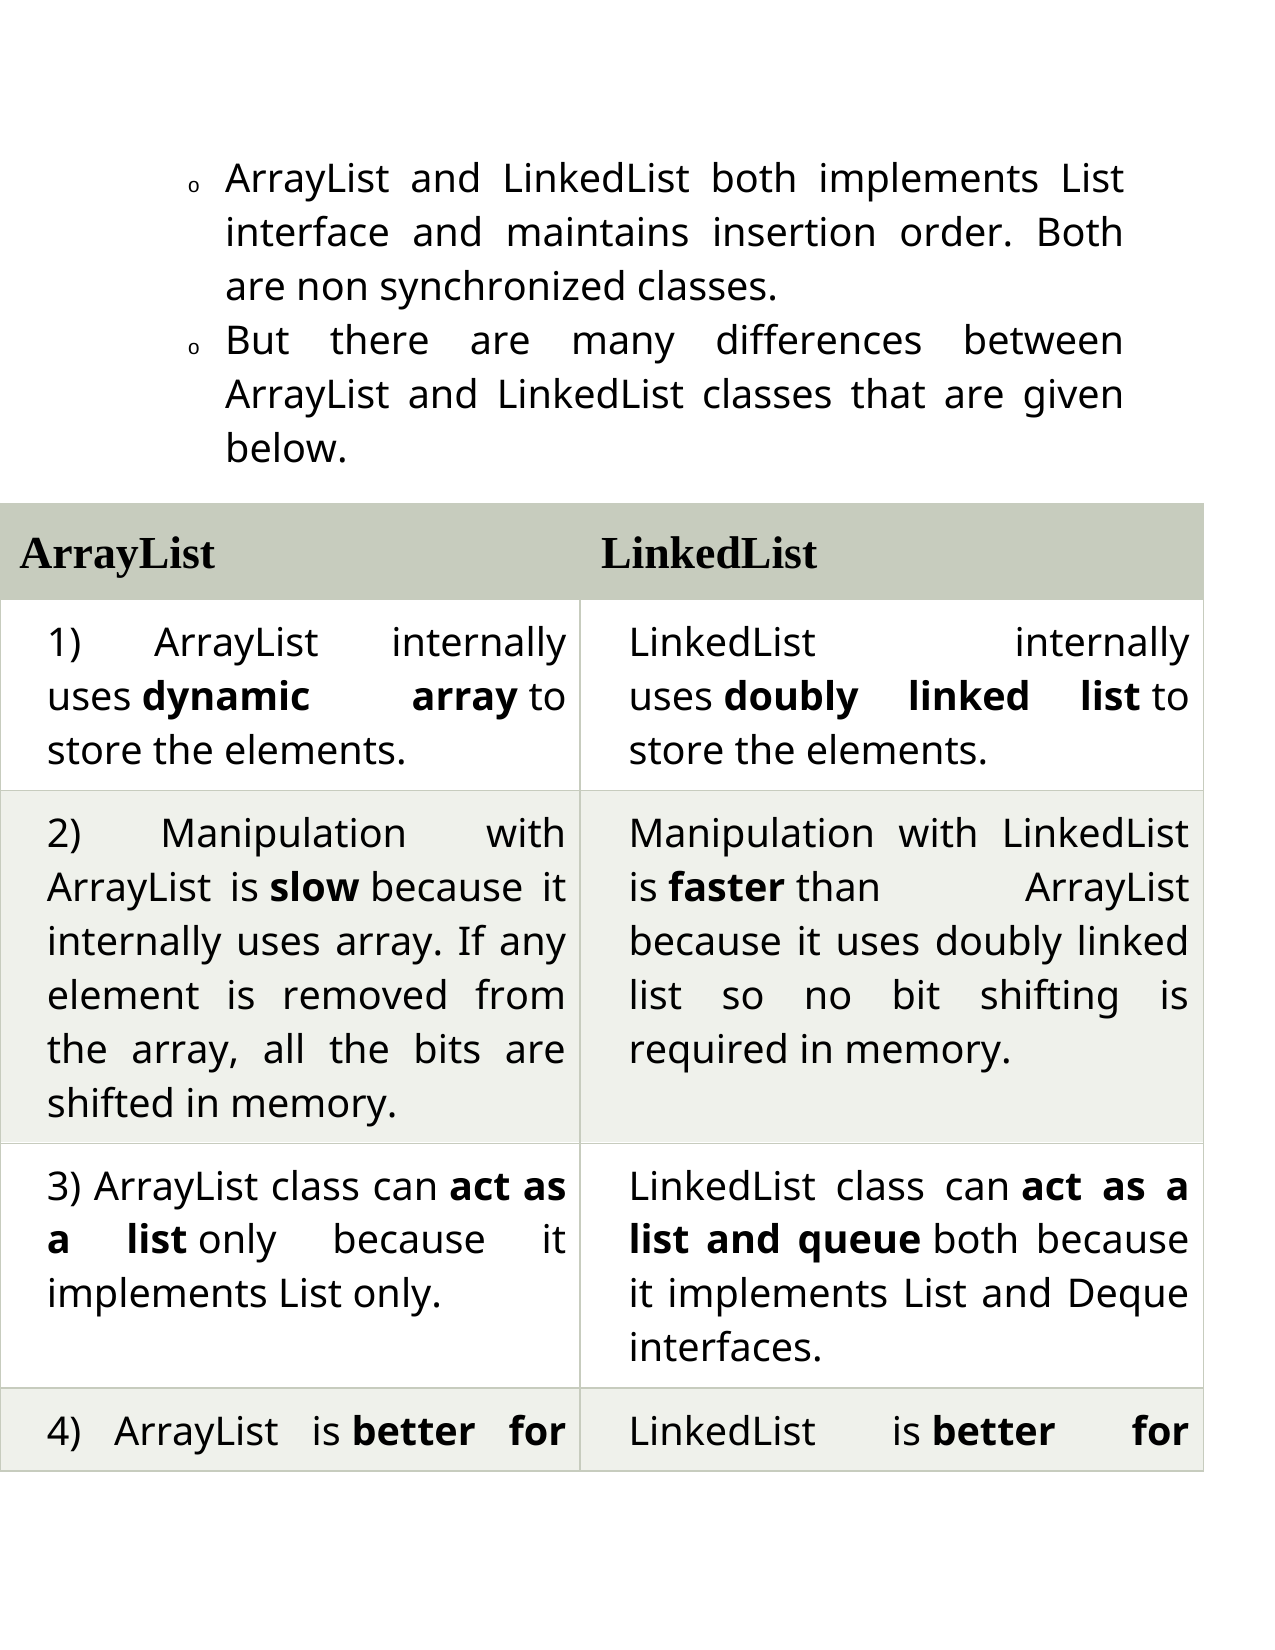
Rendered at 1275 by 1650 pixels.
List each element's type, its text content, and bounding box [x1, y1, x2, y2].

table_cell 2) Manipulation with ArrayList is slow because it internally uses array. If any element is removed from the array, all the bits are shifted in memory. [1, 791, 579, 1142]
table_cell LinkedList internally uses doubly linked list to store the elements. [581, 600, 1203, 789]
table_cell 3) ArrayList class can act as a list only because it implements List only. [1, 1144, 579, 1387]
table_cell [581, 1389, 1203, 1470]
list But there are many differences between ArrayList and LinkedList classes that are given below. [187, 312, 1125, 474]
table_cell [1, 1389, 579, 1470]
table_header ArrayList [1, 505, 580, 599]
table_header LinkedList [580, 505, 1203, 599]
list ArrayList and LinkedList both implements List interface and maintains insertion order. Both are non synchronized classes. [187, 150, 1125, 312]
table_cell 1) ArrayList internally uses dynamic array to store the elements. [1, 600, 579, 789]
table_cell LinkedList class can act as a list and queue both because it implements List and Deque interfaces. [581, 1144, 1203, 1387]
table_cell Manipulation with LinkedList is faster than ArrayList because it uses doubly linked list so no bit shifting is required in memory. [581, 791, 1203, 1142]
